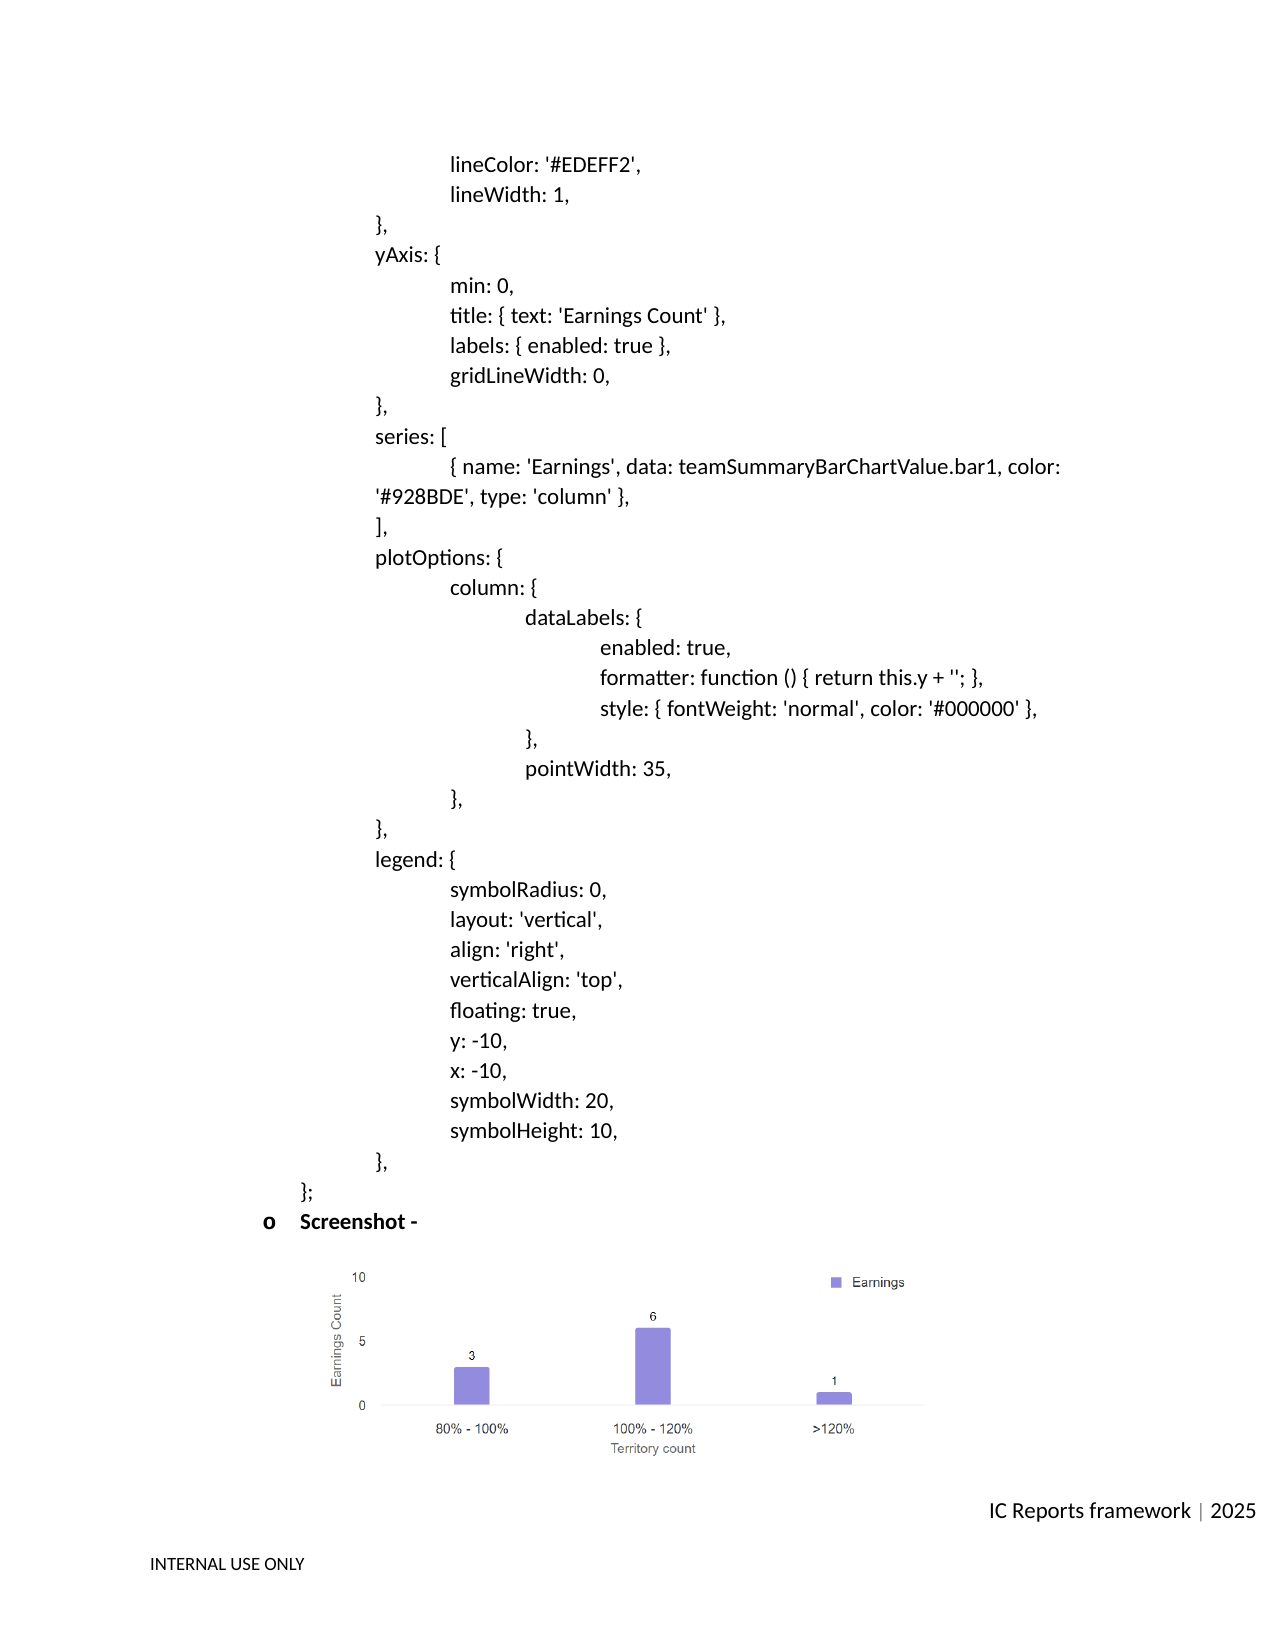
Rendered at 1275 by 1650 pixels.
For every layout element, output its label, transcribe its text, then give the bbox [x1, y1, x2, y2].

list symbolWidth: 20, [300, 1086, 1125, 1114]
list legend: { [300, 845, 1125, 873]
text gridLineWidth: 0, [375, 361, 1125, 389]
list }, [300, 784, 1125, 812]
list symbolHeight: 10, [300, 1117, 1125, 1145]
list lineColor: '#EDEFF2', [375, 150, 1125, 178]
list { name: 'Earnings', data: teamSummaryBarChartValue.bar1, color: '#928BDE', type: 'column' }, [375, 452, 1125, 510]
text ], [150, 512, 1125, 541]
picture [300, 1238, 941, 1473]
text }, [225, 210, 1125, 238]
list lineWidth: 1, [375, 180, 1125, 208]
list y: -10, [300, 1026, 1125, 1054]
list column: { [375, 573, 1125, 601]
list title: { text: 'Earnings Count' }, [375, 301, 1125, 329]
list }; [300, 1177, 1125, 1205]
list min: 0, [375, 271, 1125, 299]
list labels: { enabled: true }, [375, 331, 1125, 359]
text yAxis: { [300, 241, 1125, 269]
list symbolRadius: 0, [300, 875, 1125, 903]
text }, [150, 724, 1125, 752]
list series: [ [300, 422, 1125, 450]
text style: { fontWeight: 'normal', color: '#000000' }, [525, 694, 1125, 722]
list enabled: true, [525, 633, 1125, 661]
text pointWidth: 35, [450, 754, 1125, 782]
list layout: 'vertical', [300, 905, 1125, 933]
list }, [300, 392, 1125, 420]
list formatter: function () { return this.y + ''; }, [525, 663, 1125, 692]
list verticalAlign: 'top', [300, 966, 1125, 994]
list }, [300, 1147, 1125, 1175]
list align: 'right', [300, 935, 1125, 963]
list floating: true, [300, 996, 1125, 1024]
list dataLabels: { [450, 603, 1125, 631]
list }, [300, 814, 1125, 843]
list x: -10, [300, 1056, 1125, 1084]
text plotOptions: { [187, 543, 1125, 571]
